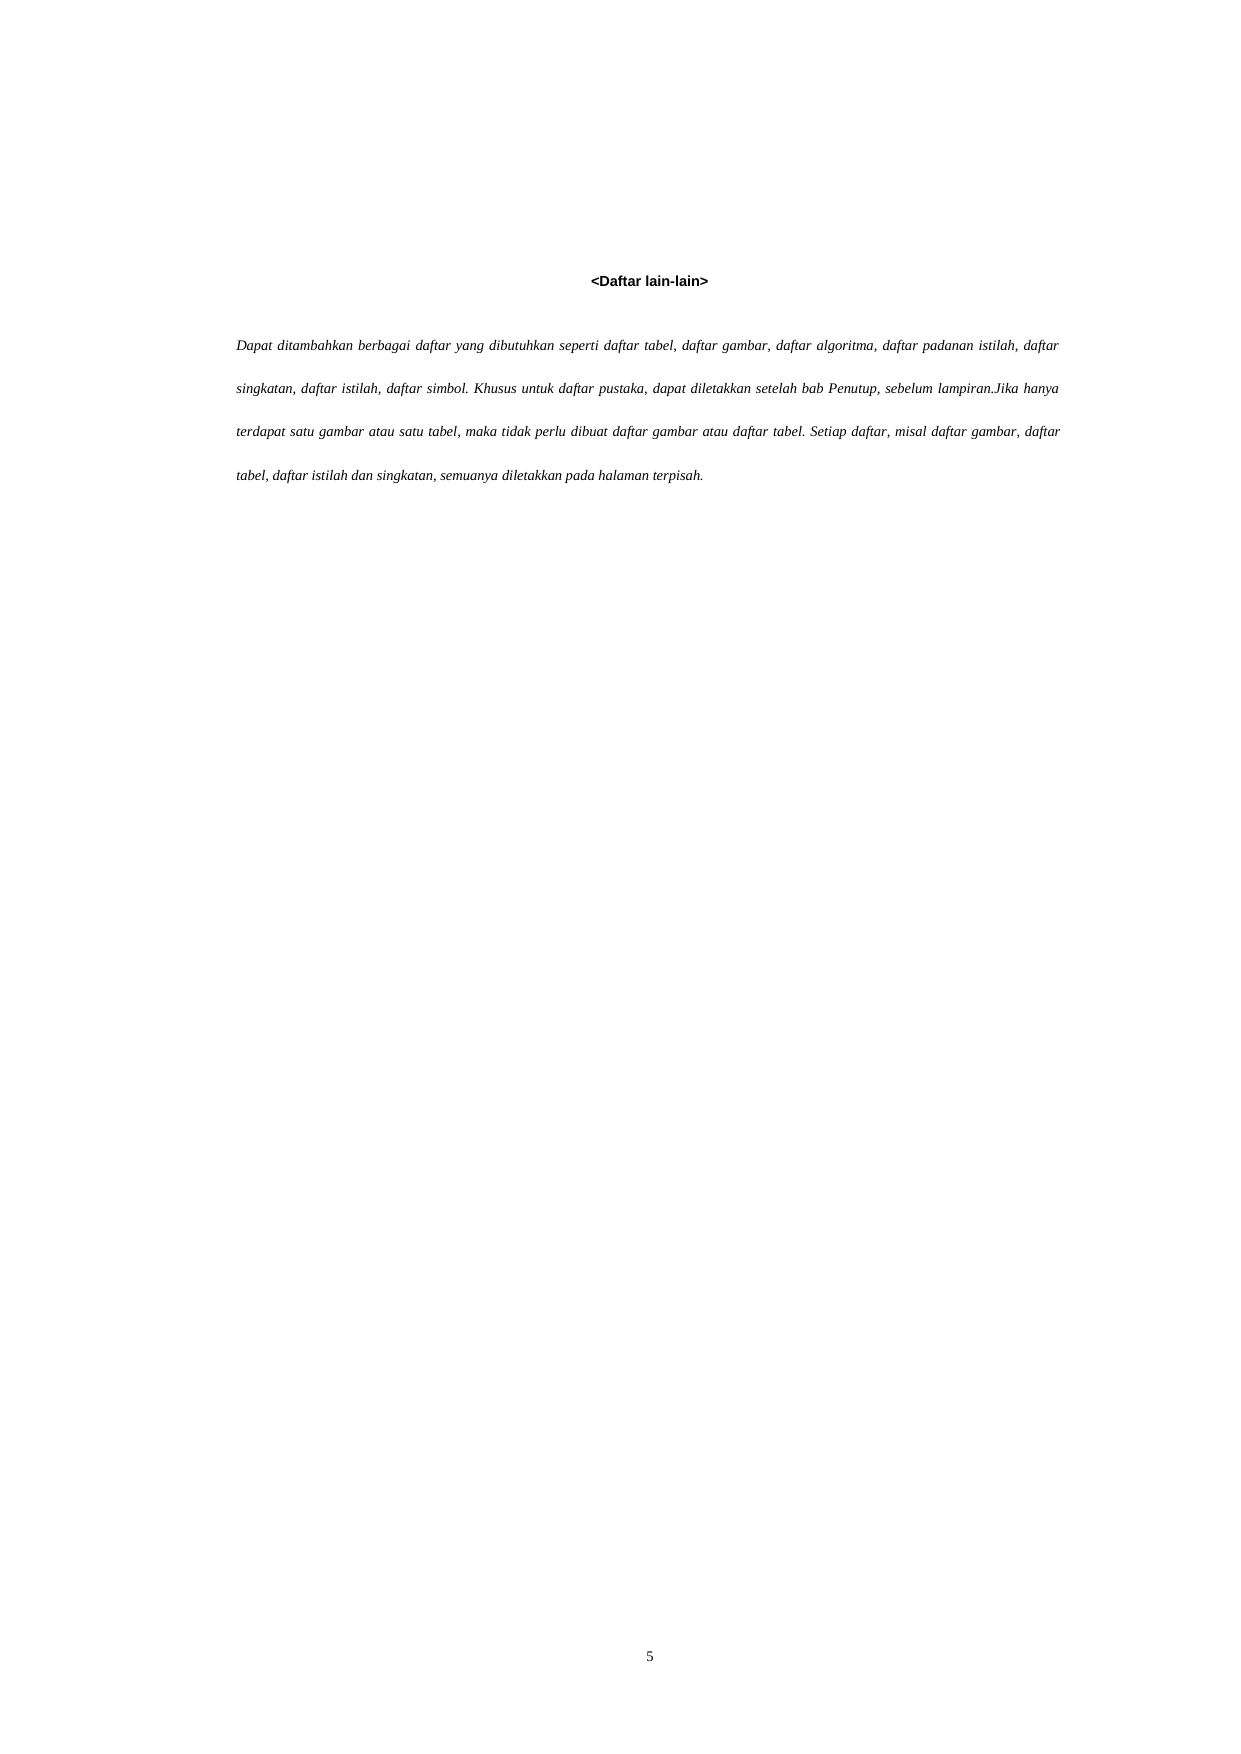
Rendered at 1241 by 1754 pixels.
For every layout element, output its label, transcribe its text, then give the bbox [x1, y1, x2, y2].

text Dapat ditambahkan berbagai daftar yang dibutuhkan seperti daftar tabel, daftar gambar, daftar algoritma, daftar padanan istilah, daftar singkatan, daftar istilah, daftar simbol. Khusus untuk daftar pustaka, dapat diletakkan setelah bab Penutup, sebelum lampiran.Jika hanya terdapat satu gambar atau satu tabel, maka tidak perlu dibuat daftar gambar atau daftar tabel. Setiap daftar, misal daftar gambar, daftar tabel, daftar istilah dan singkatan, semuanya diletakkan pada halaman terpisah. [236, 325, 1063, 483]
title <Daftar lain-lain> [236, 261, 1063, 290]
